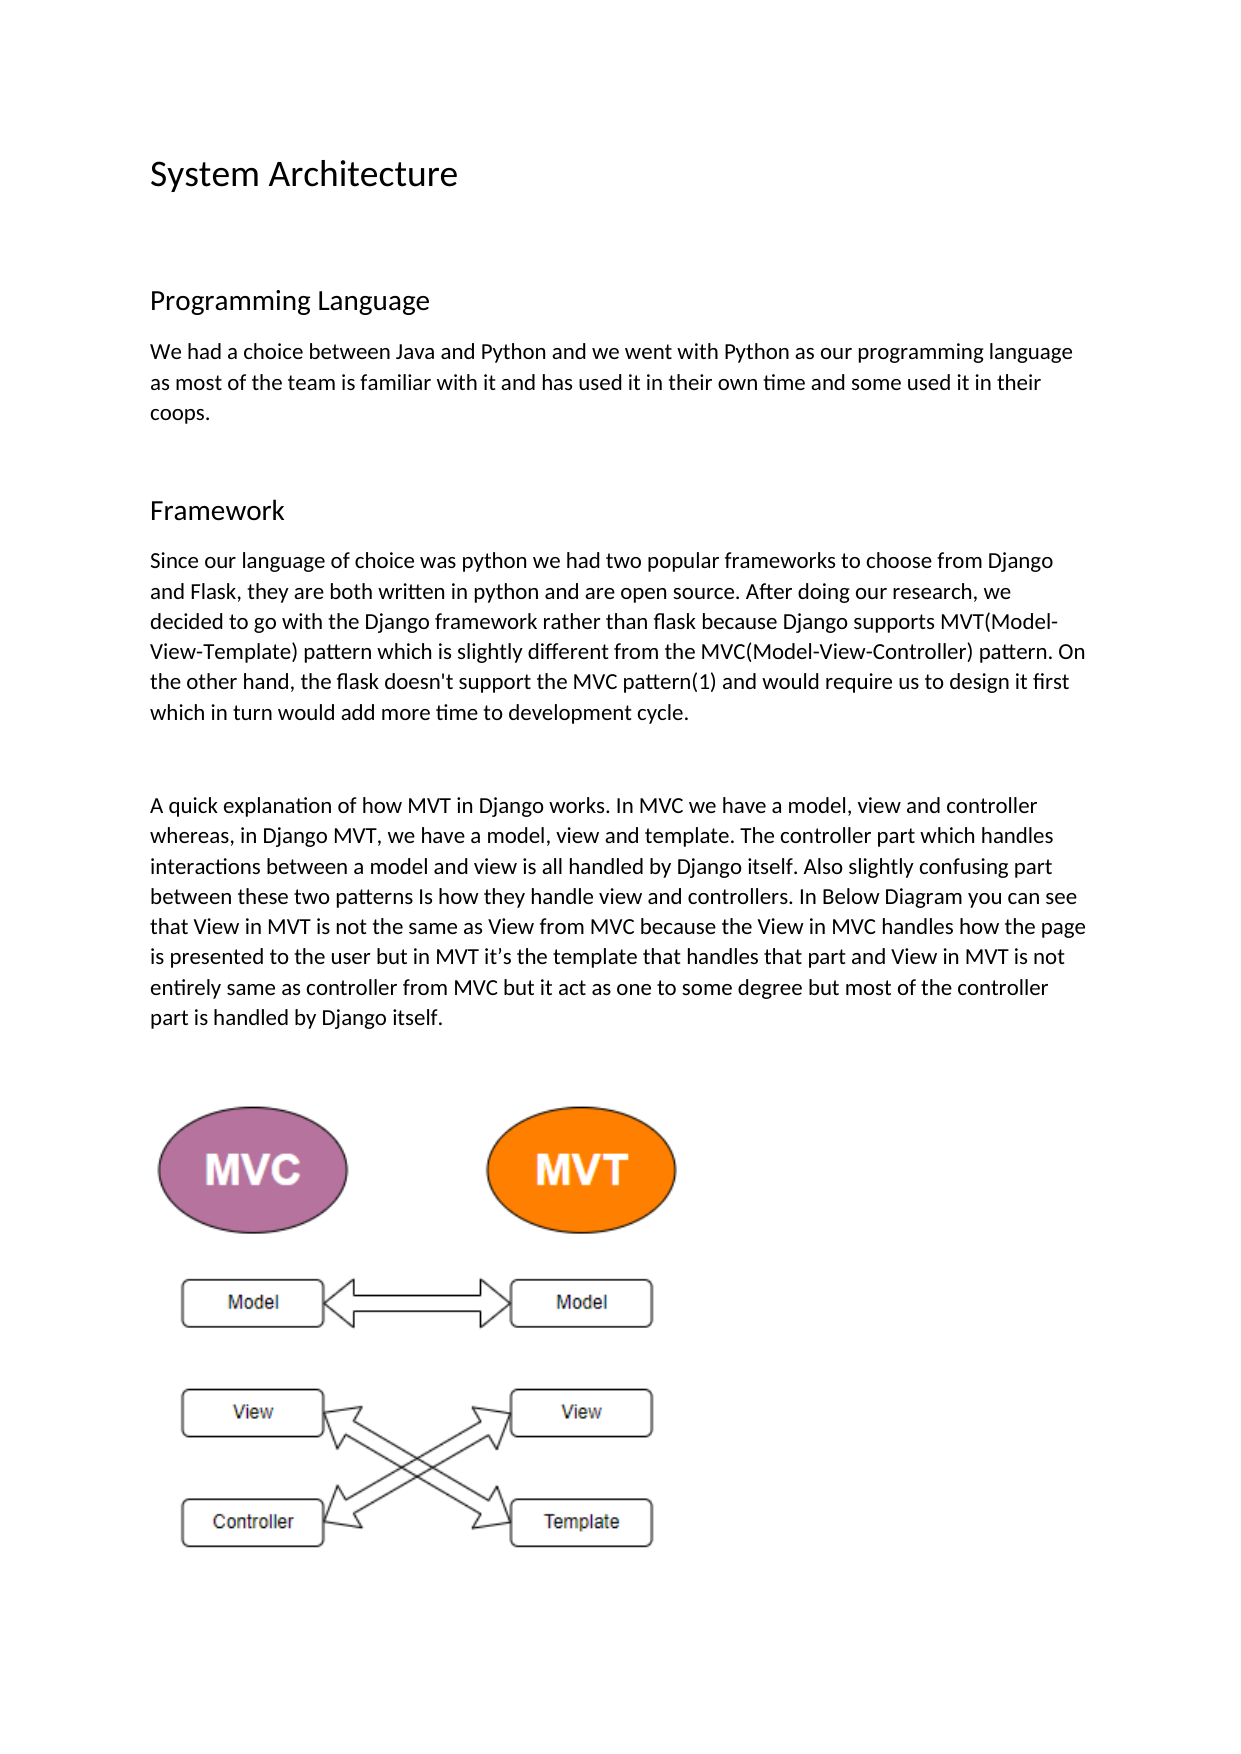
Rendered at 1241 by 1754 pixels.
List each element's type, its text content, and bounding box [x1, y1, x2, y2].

text Programming Language [150, 282, 1090, 318]
text Framework [150, 492, 1090, 527]
text We had a choice between Java and Python and we went with Python as our programming language as most of the team is familiar with it and has used it in their own time and some used it in their coops. [150, 337, 1090, 426]
text A quick explanation of how MVT in Django works. In MVC we have a model, view and controller whereas, in Django MVT, we have a model, view and template. The controller part which handles interactions between a model and view is all handled by Django itself. Also slightly confusing part between these two patterns Is how they handle view and controllers. In Below Diagram you can see that View in MVT is not the same as View from MVC because the View in MVC handles how the page is presented to the user but in MVT it’s the template that handles that part and View in MVT is not entirely same as controller from MVC but it act as one to some degree but most of the controller part is handled by Django itself. [150, 791, 1090, 1031]
text System Architecture [150, 150, 1090, 196]
picture [150, 1096, 688, 1563]
text Since our language of choice was python we had two popular frameworks to choose from Django and Flask, they are both written in python and are open source. After doing our research, we decided to go with the Django framework rather than flask because Django supports MVT(Model-View-Template) pattern which is slightly different from the MVC(Model-View-Controller) pattern. On the other hand, the flask doesn't support the MVC pattern(1) and would require us to design it first which in turn would add more time to development cycle. [150, 547, 1090, 726]
